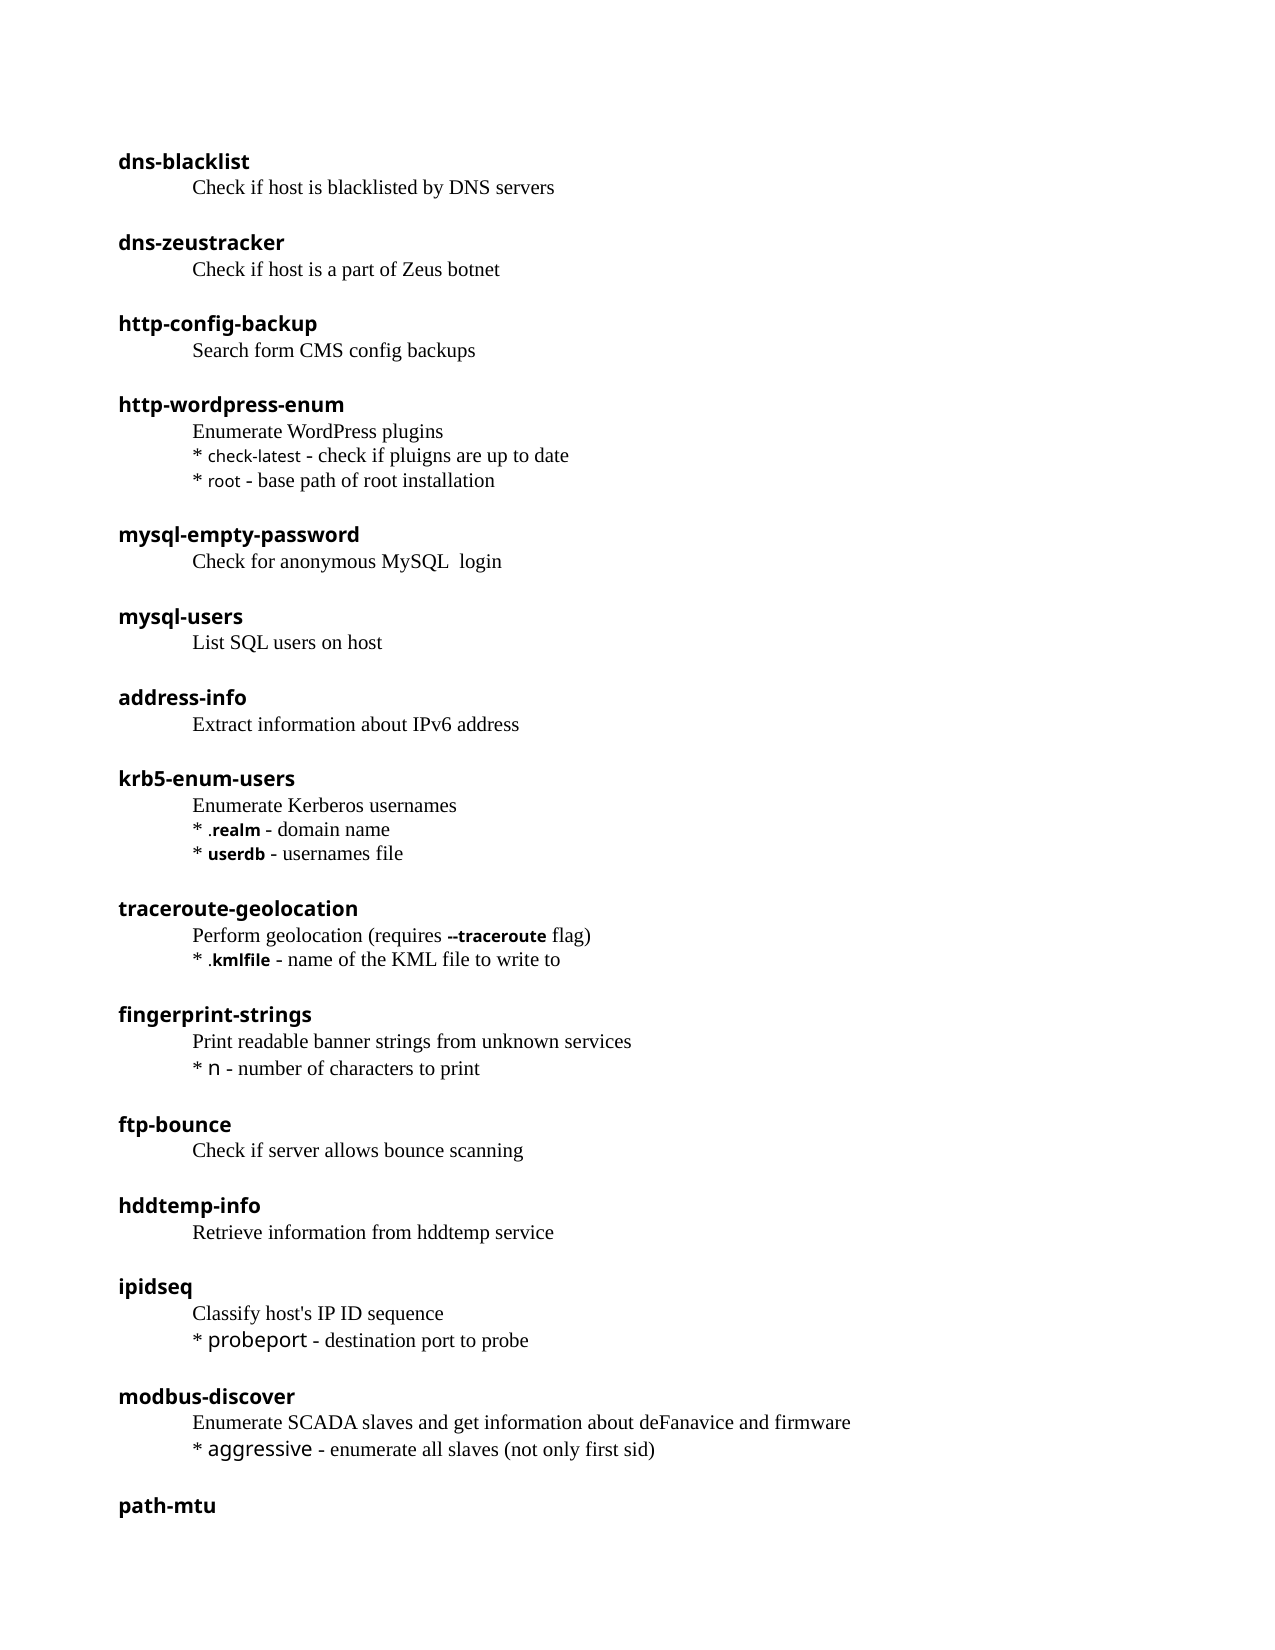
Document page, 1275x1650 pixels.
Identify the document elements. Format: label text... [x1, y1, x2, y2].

text Extract information about IPv6 address [118, 712, 1157, 736]
text Check if host is blacklisted by DNS servers [118, 175, 1157, 199]
text Check if server allows bounce scanning [118, 1138, 1157, 1162]
text ipidseq [118, 1272, 1157, 1301]
text fingerprint-strings [118, 1000, 1157, 1029]
text * n - number of characters to print [118, 1053, 1157, 1081]
text Classify host's IP ID sequence [118, 1301, 1157, 1325]
text dns-blacklist [118, 147, 1157, 175]
text Enumerate WordPress plugins [118, 419, 1157, 443]
text Check for anonymous MySQL login [118, 549, 1157, 573]
text * .realm - domain name [118, 817, 1157, 841]
text * check-latest - check if pluigns are up to date [118, 443, 1157, 467]
text dns-zeustracker [118, 228, 1157, 257]
text address-info [118, 683, 1157, 712]
text http-wordpress-enum [118, 391, 1157, 419]
text * aggressive - enumerate all slaves (not only first sid) [118, 1434, 1157, 1463]
text http-config-backup [118, 309, 1157, 338]
text Enumerate Kerberos usernames [118, 793, 1157, 817]
text mysql-empty-password [118, 521, 1157, 549]
text * .kmlfile - name of the KML file to write to [118, 947, 1157, 972]
text modbus-discover [118, 1382, 1157, 1410]
text krb5-enum-users [118, 764, 1157, 793]
text path-mtu [118, 1492, 1157, 1520]
text traceroute-geolocation [118, 894, 1157, 923]
text Perform geolocation (requires --traceroute flag) [118, 923, 1157, 947]
text hddtemp-info [118, 1191, 1157, 1220]
text * probeport - destination port to probe [118, 1325, 1157, 1353]
text Retrieve information from hddtemp service [118, 1220, 1157, 1244]
text Search form CMS config backups [118, 338, 1157, 362]
text ftp-bounce [118, 1110, 1157, 1138]
text Check if host is a part of Zeus botnet [118, 257, 1157, 281]
text mysql-users [118, 602, 1157, 630]
text * userdb - usernames file [118, 841, 1157, 866]
text * root - base path of root installation [118, 467, 1157, 492]
text Enumerate SCADA slaves and get information about deFanavice and firmware [118, 1410, 1157, 1434]
text List SQL users on host [118, 630, 1157, 654]
text Print readable banner strings from unknown services [118, 1029, 1157, 1053]
